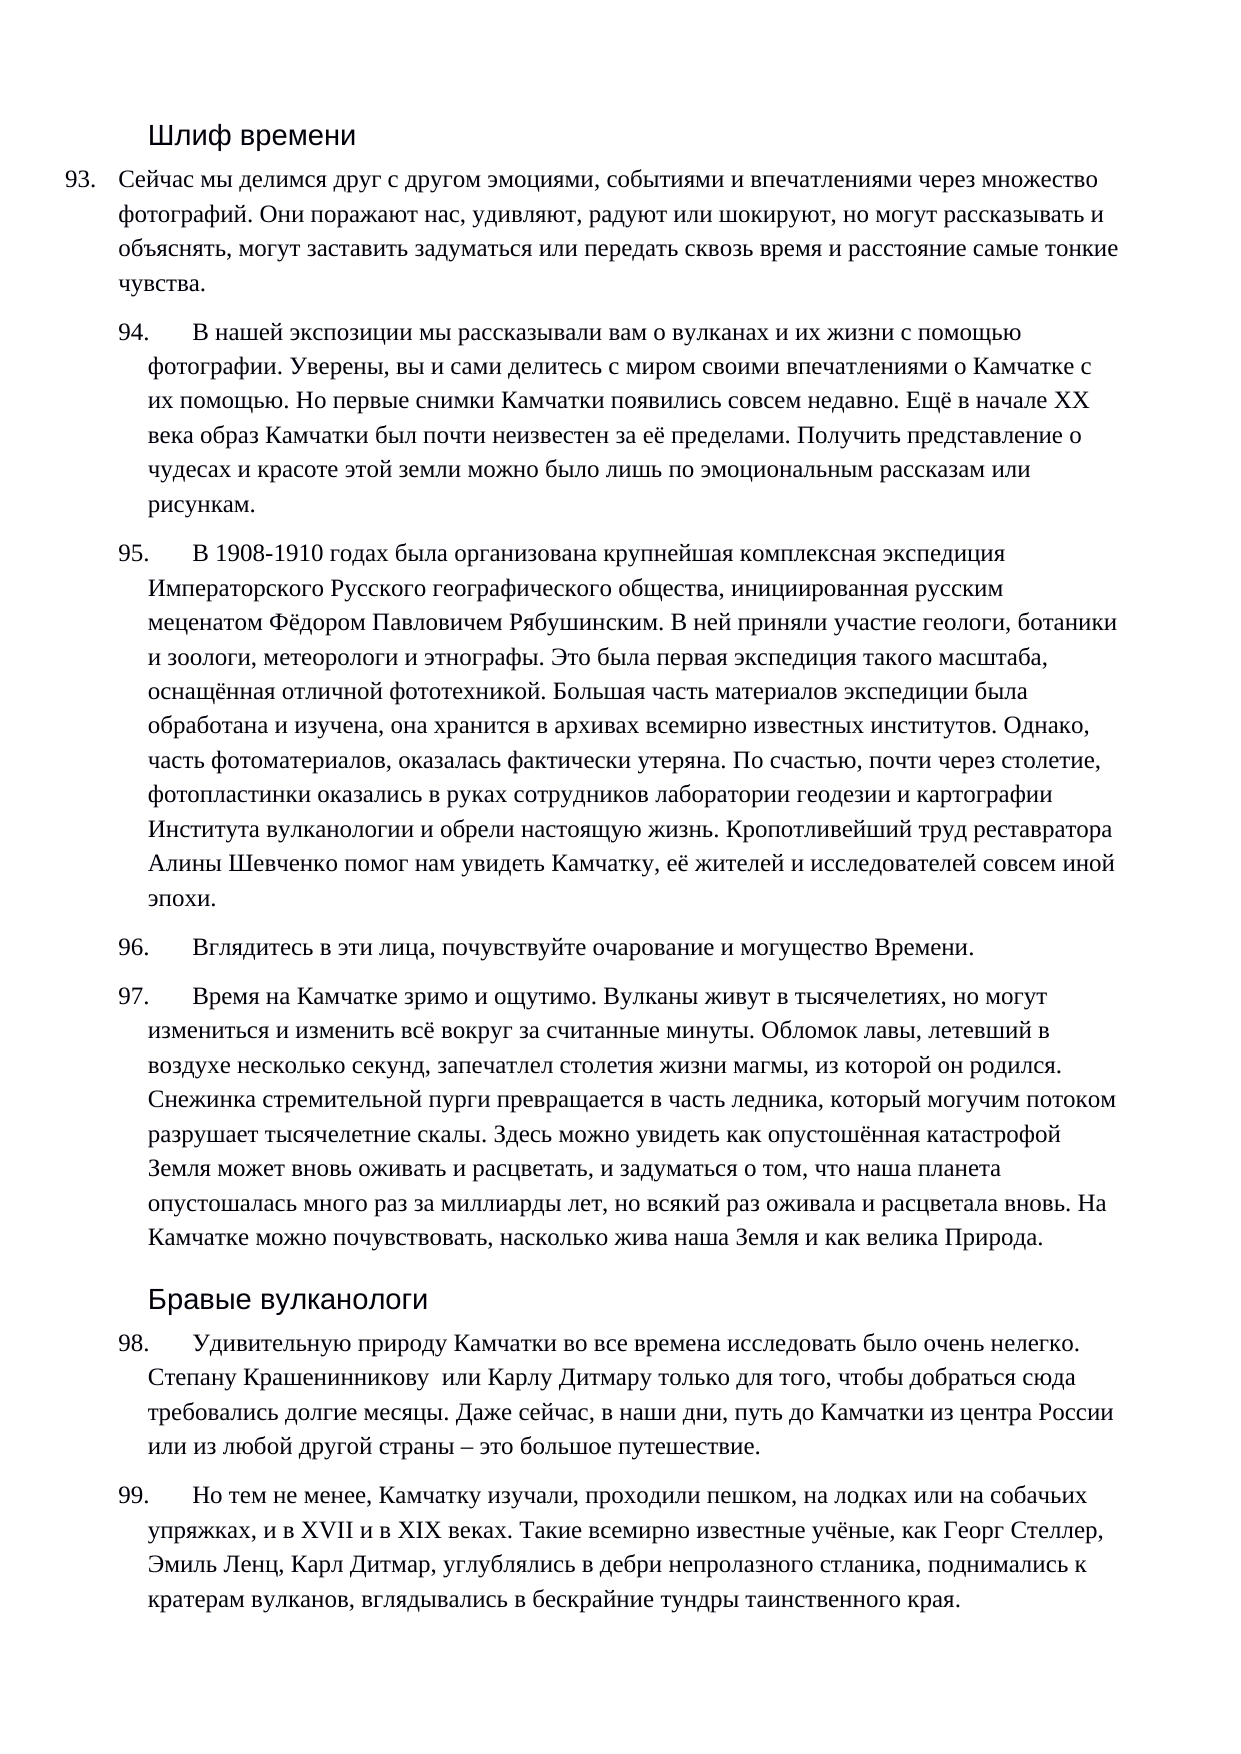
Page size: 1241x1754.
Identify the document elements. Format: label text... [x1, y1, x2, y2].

list Время на Камчатке зримо и ощутимо. Вулканы живут в тысячелетиях, но могут измениться и изменить всё вокруг за считанные минуты. Обломок лавы, летевший в воздухе несколько секунд, запечатлел столетия жизни магмы, из которой он родился. Снежинка стремительной пурги превращается в часть ледника, который могучим потоком разрушает тысячелетние скалы. Здесь можно увидеть как опустошённая катастрофой Земля может вновь оживать и расцветать, и задуматься о том, что наша планета опустошалась много раз за миллиарды лет, но всякий раз оживала и расцветала вновь. На Камчатке можно почувствовать, насколько жива наша Земля и как велика Природа. [118, 981, 1122, 1251]
list Сейчас мы делимся друг с другом эмоциями, событиями и впечатлениями через множество фотографий. Они поражают нас, удивляют, радуют или шокируют, но могут рассказывать и объяснять, могут заставить задуматься или передать сквозь время и расстояние самые тонкие чувства. [65, 164, 1122, 296]
list В 1908-1910 годах была организована крупнейшая комплексная экспедиция Императорского Русского географического общества, инициированная русским меценатом Фёдором Павловичем Рябушинским. В ней приняли участие геологи, ботаники и зоологи, метеорологи и этнографы. Это была первая экспедиция такого масштаба, оснащённая отличной фототехникой. Большая часть материалов экспедиции была обработана и изучена, она хранится в архивах всемирно известных институтов. Однако, часть фотоматериалов, оказалась фактически утеряна. По счастью, почти через столетие, фотопластинки оказались в руках сотрудников лаборатории геодезии и картографии Института вулканологии и обрели настоящую жизнь. Кропотливейший труд реставратора Алины Шевченко помог нам увидеть Камчатку, её жителей и исследователей совсем иной эпохи. [118, 538, 1122, 912]
list Вглядитесь в эти лица, почувствуйте очарование и могущество Времени. [118, 932, 1122, 961]
list Удивительную природу Камчатки во все времена исследовать было очень нелегко. Степану Крашенинникову или Карлу Дитмару только для того, чтобы добраться сюда требовались долгие месяцы. Даже сейчас, в наши дни, путь до Камчатки из центра России или из любой другой страны – это большое путешествие. [118, 1328, 1122, 1460]
list Но тем не менее, Камчатку изучали, проходили пешком, на лодках или на собачьих упряжках, и в XVII и в XIX веках. Такие всемирно известные учёные, как Георг Стеллер, Эмиль Ленц, Карл Дитмар, углублялись в дебри непролазного стланика, поднимались к кратерам вулканов, вглядывались в бескрайние тундры таинственного края. [118, 1480, 1122, 1613]
subtitle Бравые вулканологи [148, 1282, 1122, 1315]
list В нашей экспозиции мы рассказывали вам о вулканах и их жизни с помощью фотографии. Уверены, вы и сами делитесь с миром своими впечатлениями о Камчатке с их помощью. Но первые снимки Камчатки появились совсем недавно. Ещё в начале XX века образ Камчатки был почти неизвестен за её пределами. Получить представление о чудесах и красоте этой земли можно было лишь по эмоциональным рассказам или рисункам. [118, 317, 1122, 518]
subtitle Шлиф времени [148, 118, 1122, 152]
